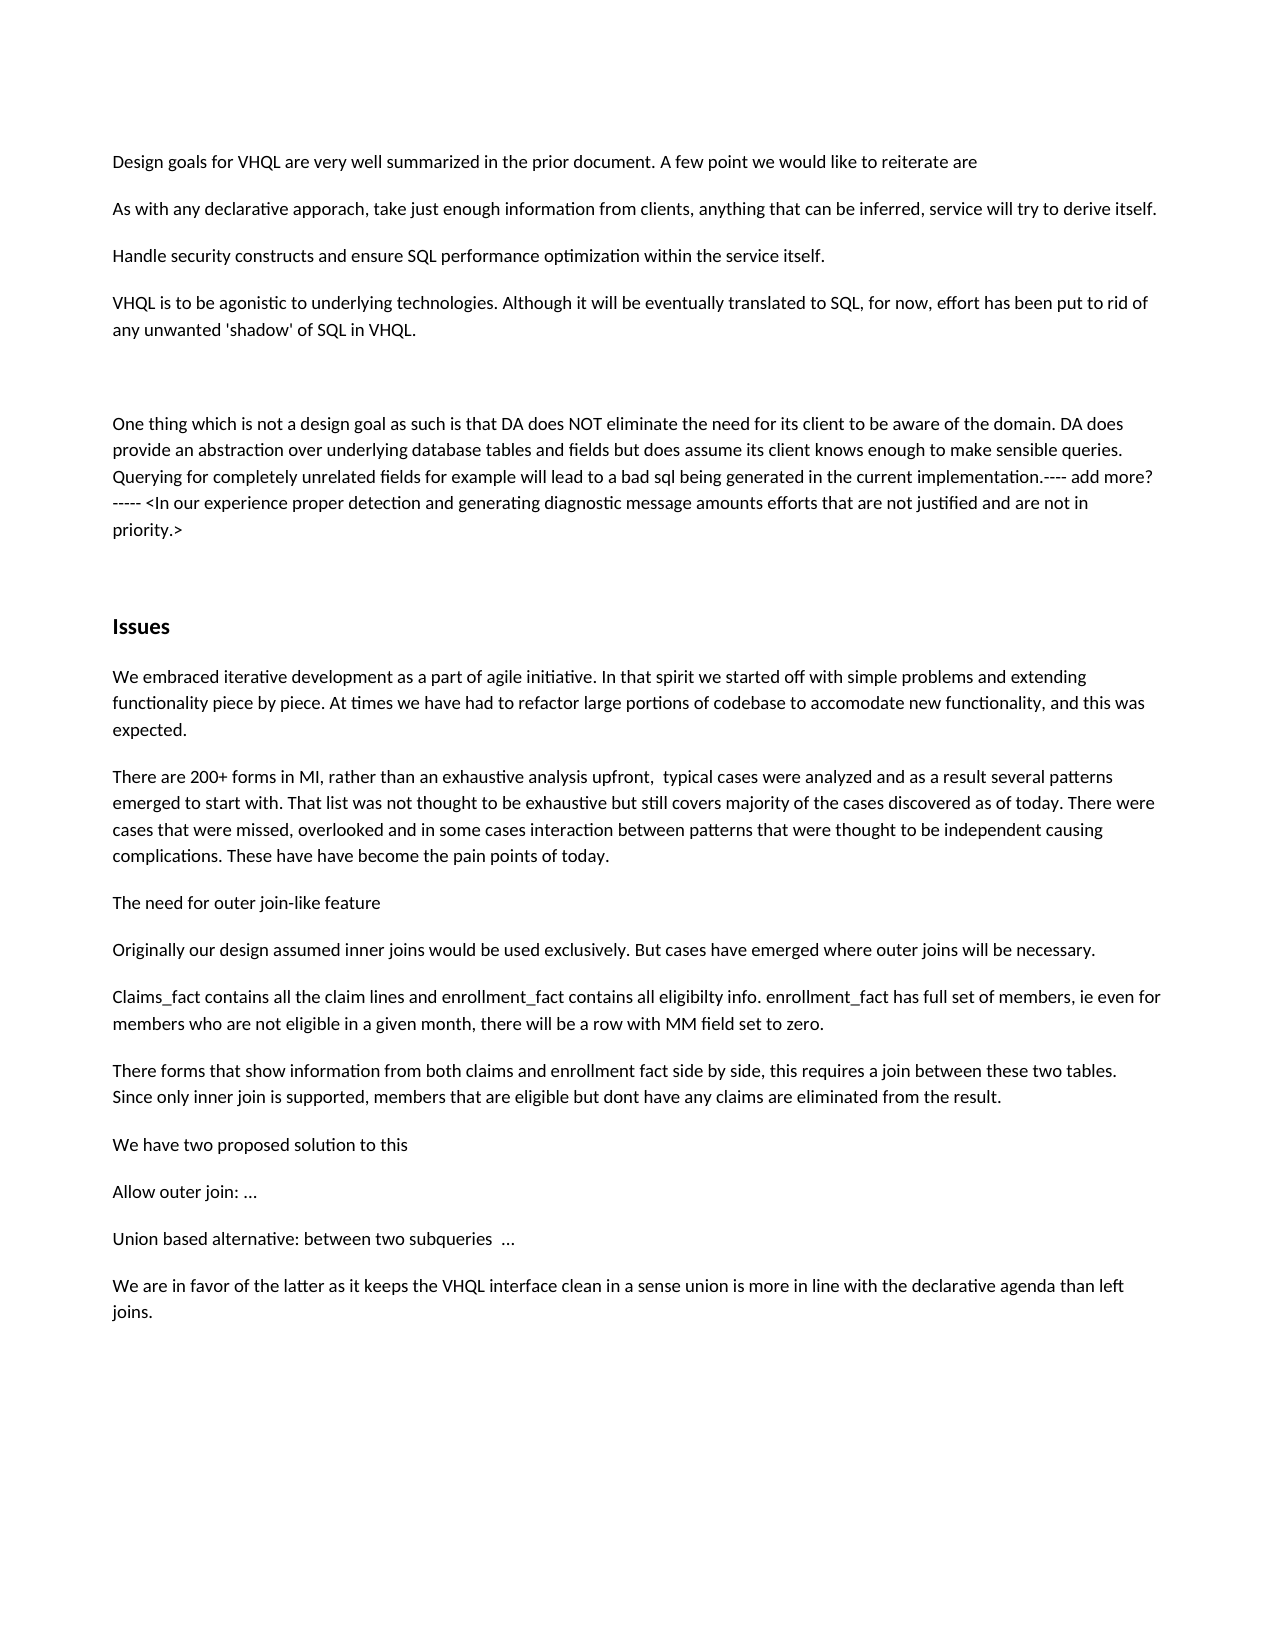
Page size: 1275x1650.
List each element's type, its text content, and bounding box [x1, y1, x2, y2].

text Design goals for VHQL are very well summarized in the prior document. A few point we would like to reiterate are [112, 150, 1162, 173]
text There forms that show information from both claims and enrollment fact side by side, this requires a join between these two tables. Since only inner join is supported, members that are eligible but dont have any claims are eliminated from the result. [112, 1059, 1162, 1108]
text Union based alternative: between two subqueries ... [112, 1227, 1162, 1250]
text Allow outer join: ... [112, 1180, 1162, 1203]
text The need for outer join-like feature [112, 891, 1162, 914]
text Claims_fact contains all the claim lines and enrollment_fact contains all eligibilty info. enrollment_fact has full set of members, ie even for members who are not eligible in a given month, there will be a row with MM field set to zero. [112, 986, 1162, 1035]
text VHQL is to be agonistic to underlying technologies. Although it will be eventually translated to SQL, for now, effort has been put to rid of any unwanted 'shadow' of SQL in VHQL. [112, 292, 1162, 341]
text Originally our design assumed inner joins would be used exclusively. But cases have emerged where outer joins will be necessary. [112, 938, 1162, 961]
text We embraced iterative development as a part of agile initiative. In that spirit we started off with simple problems and extending functionality piece by piece. At times we have had to refactor large portions of codebase to accomodate new functionality, and this was expected. [112, 665, 1162, 741]
text One thing which is not a design goal as such is that DA does NOT eliminate the need for its client to be aware of the domain. DA does provide an abstraction over underlying database tables and fields but does assume its client knows enough to make sensible queries. Querying for completely unrelated fields for example will lead to a bad sql being generated in the current implementation.---- add more? ----- <In our experience proper detection and generating diagnostic message amounts efforts that are not justified and are not in priority.> [112, 412, 1162, 541]
text Handle security constructs and ensure SQL performance optimization within the service itself. [112, 244, 1162, 267]
text We have two proposed solution to this [112, 1133, 1162, 1156]
text We are in favor of the latter as it keeps the VHQL interface clean in a sense union is more in line with the declarative agenda than left joins. [112, 1274, 1162, 1323]
text There are 200+ forms in MI, rather than an exhaustive analysis upfront, typical cases were analyzed and as a result several patterns emerged to start with. That list was not thought to be exhaustive but still covers majority of the cases discovered as of today. There were cases that were missed, overlooked and in some cases interaction between patterns that were thought to be independent causing complications. These have have become the pain points of today. [112, 765, 1162, 867]
text Issues [112, 612, 1162, 640]
text As with any declarative apporach, take just enough information from clients, anything that can be inferred, service will try to derive itself. [112, 197, 1162, 220]
